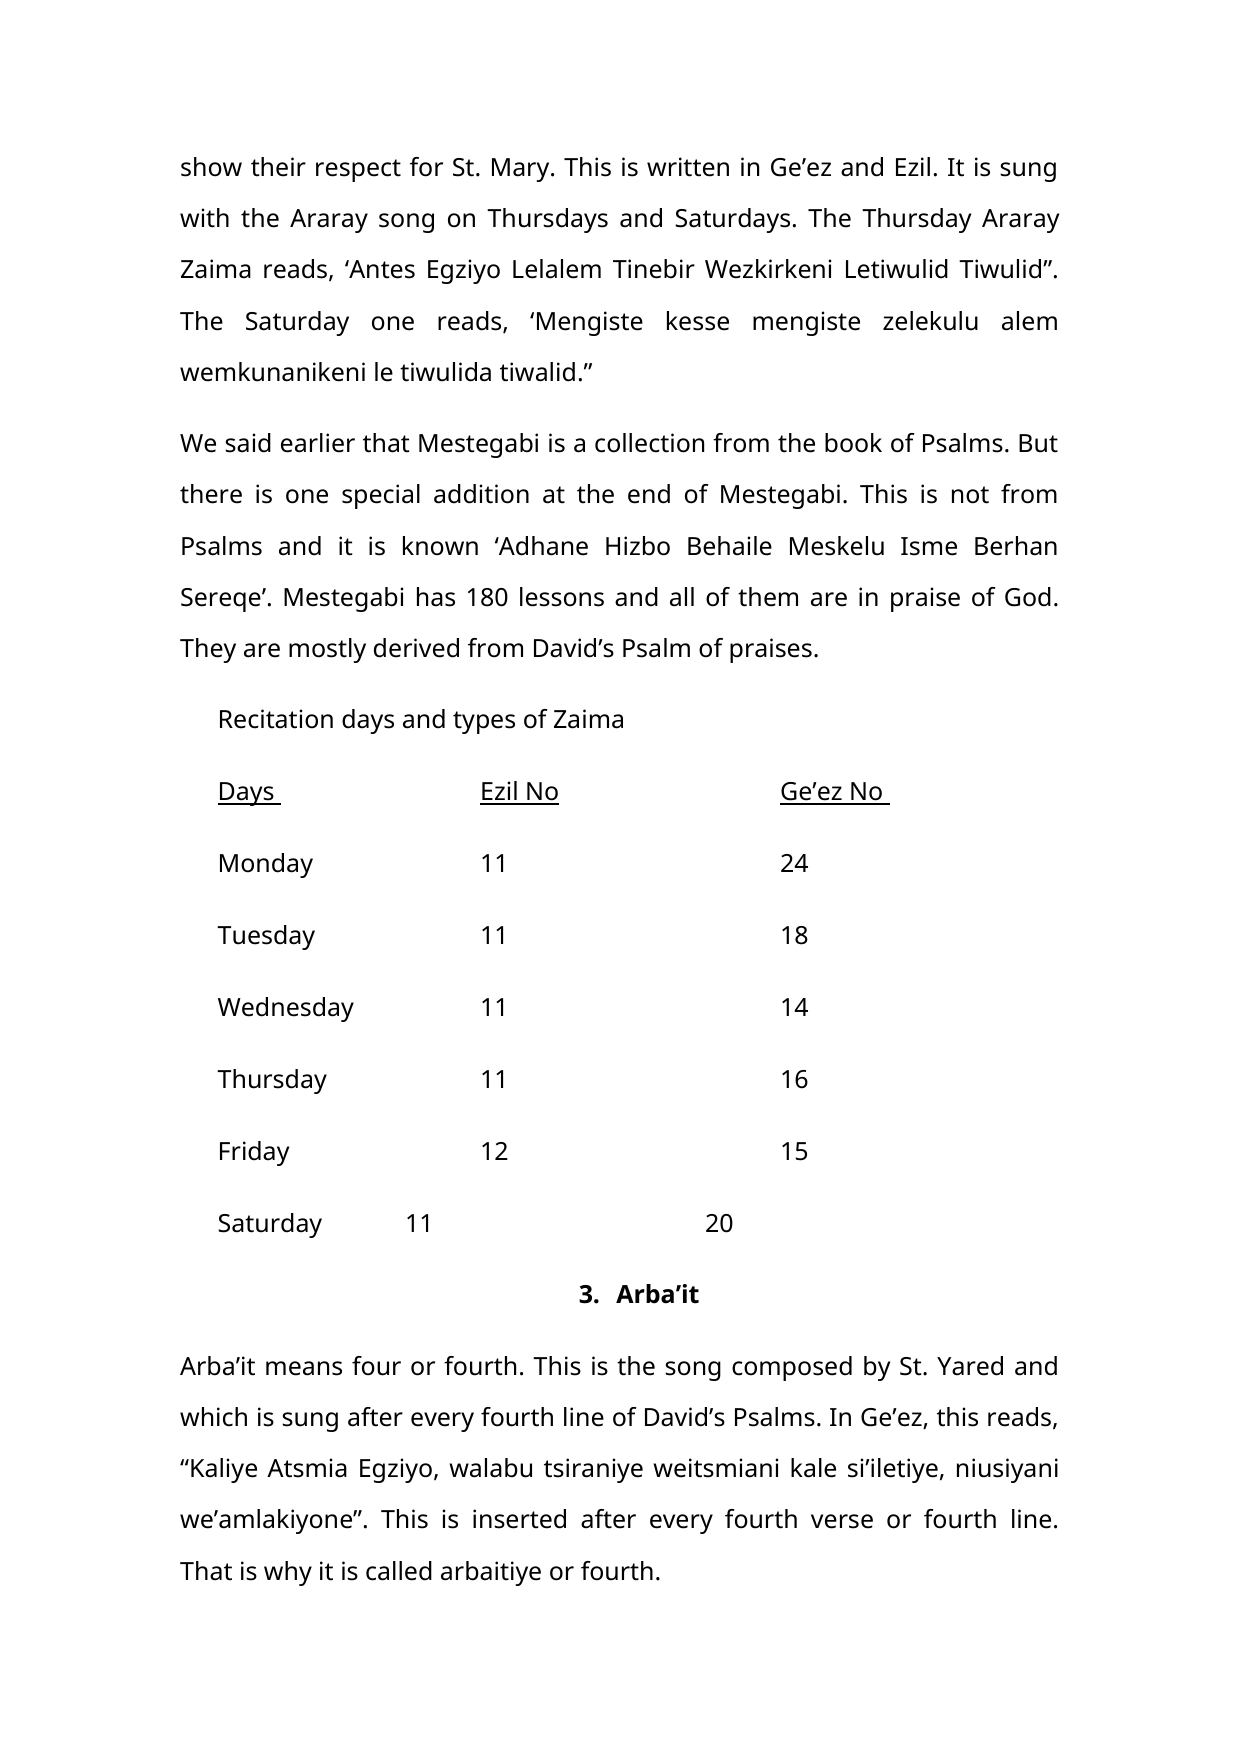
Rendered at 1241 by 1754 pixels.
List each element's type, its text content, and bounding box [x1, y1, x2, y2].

text Wednesday 11 14 [180, 989, 1060, 1024]
text Monday 11 24 [180, 846, 1060, 880]
text Tuesday 11 18 [180, 918, 1060, 952]
text Days Ezil No Ge’ez No [180, 774, 1060, 808]
list Arba’it [217, 1277, 1060, 1311]
text We said earlier that Mestegabi is a collection from the book of Psalms. But there is one special addition at the end of Mestegabi. This is not from Psalms and it is known ‘Adhane Hizbo Behaile Meskelu Isme Berhan Sereqe’. Mestegabi has 180 lessons and all of them are in praise of God. They are mostly derived from David’s Psalm of praises. [180, 426, 1060, 664]
text Saturday 11 20 [180, 1205, 1060, 1239]
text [180, 150, 1060, 388]
text Friday 12 15 [180, 1133, 1060, 1167]
text Arba’it means four or fourth. This is the song composed by St. Yared and which is sung after every fourth line of David’s Psalms. In Ge’ez, this reads, “Kaliye Atsmia Egziyo, walabu tsiraniye weitsmiani kale si’iletiye, niusiyani we’amlakiyone”. This is inserted after every fourth verse or fourth line. That is why it is called arbaitiye or fourth. [180, 1349, 1060, 1587]
text Thursday 11 16 [180, 1061, 1060, 1096]
text Recitation days and types of Zaima [180, 702, 1060, 736]
